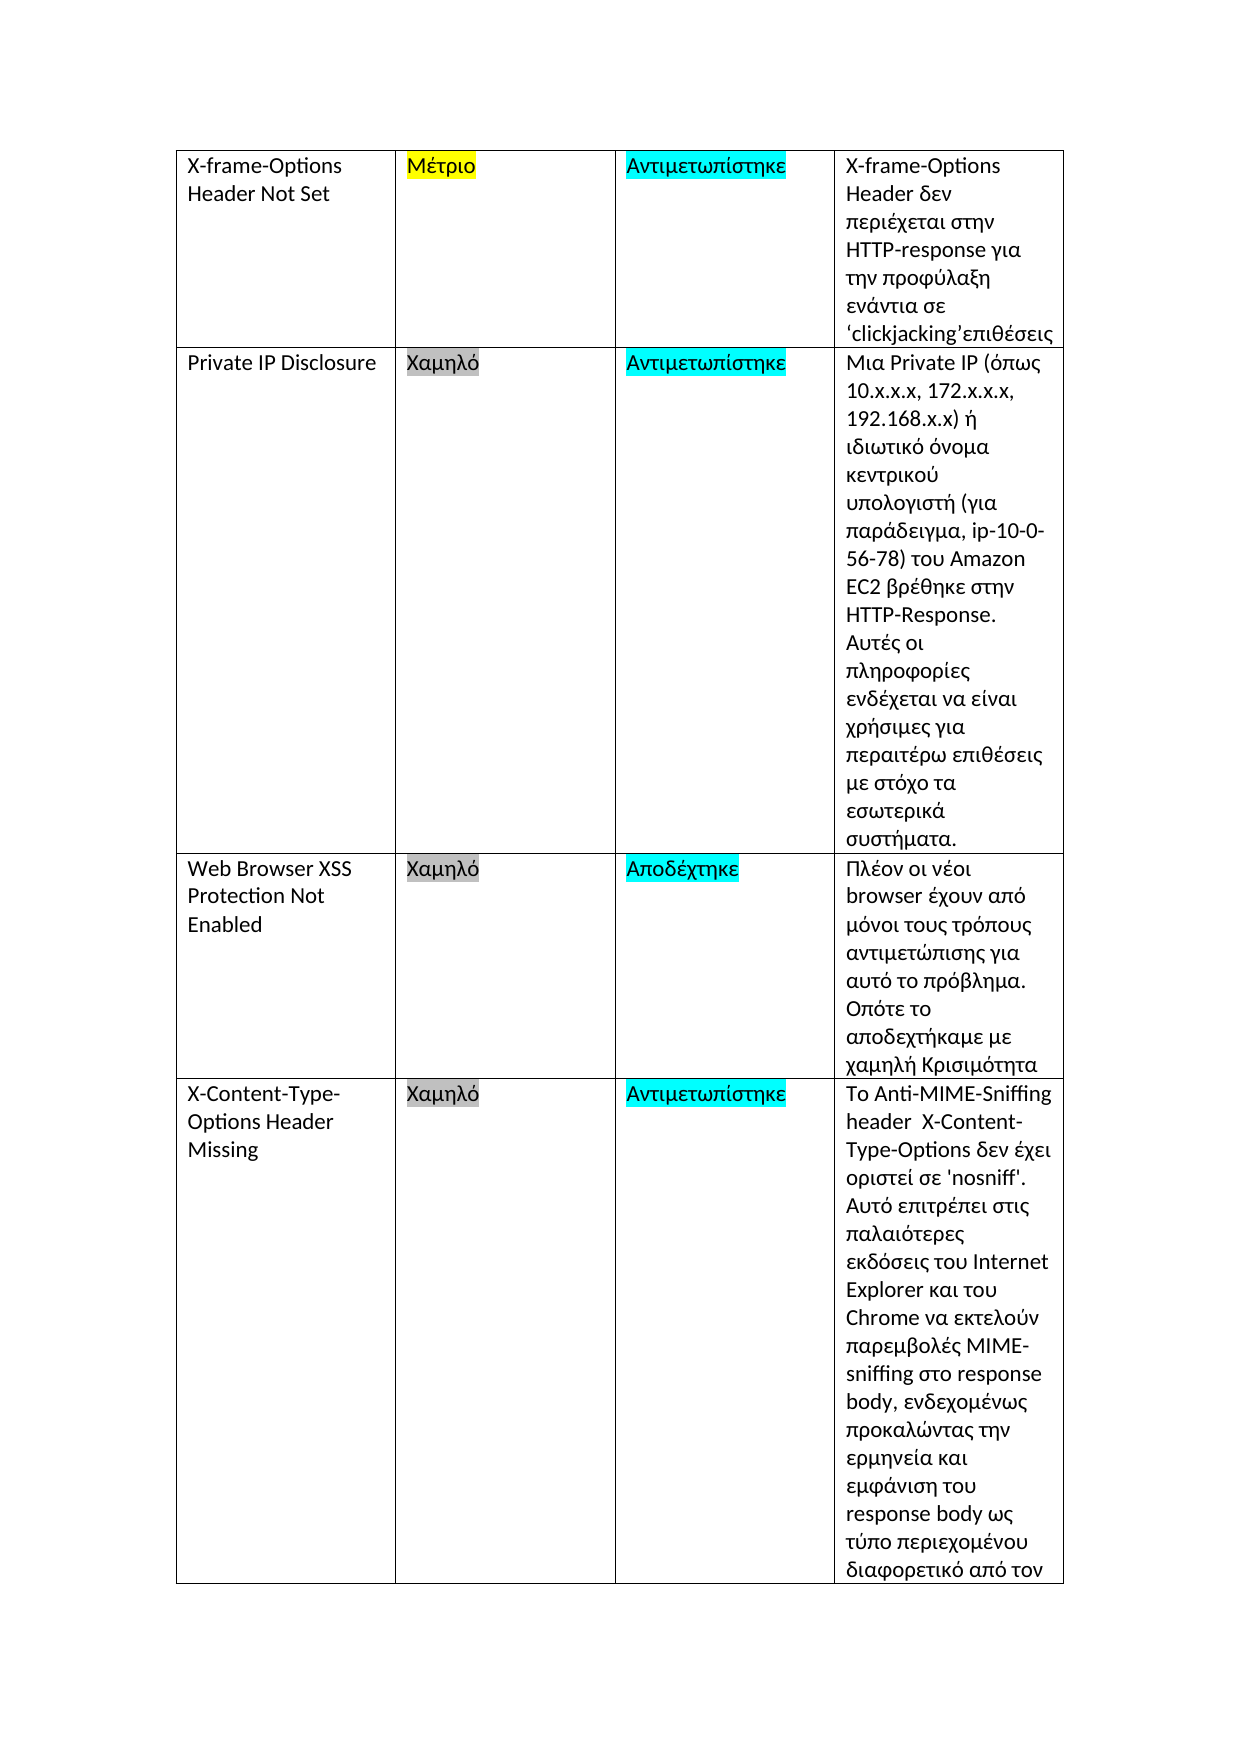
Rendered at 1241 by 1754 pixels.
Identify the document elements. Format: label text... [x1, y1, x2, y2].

table_cell Αποδέχτηκε [616, 854, 834, 1078]
table_cell Αντιμετωπίστηκε [616, 151, 834, 347]
table_cell Μέτριο [396, 151, 615, 347]
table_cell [177, 1079, 395, 1583]
table_cell Χαμηλό [396, 1079, 615, 1583]
table_cell Μια Private IP (όπως 10.x.x.x, 172.x.x.x, 192.168.x.x) ή ιδιωτικό όνομα κεντρικού υπολογιστή (για παράδειγμα, ip-10-0-56-78) του Amazon EC2 βρέθηκε στην HTTP-Response. Αυτές οι πληροφορίες ενδέχεται να είναι χρήσιμες για περαιτέρω επιθέσεις με στόχο τα εσωτερικά συστήματα. [835, 348, 1063, 853]
table_cell Web Browser XSS Protection Not Enabled [177, 854, 395, 1078]
table_cell Αντιμετωπίστηκε [616, 1079, 834, 1583]
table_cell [835, 1079, 1063, 1583]
table_cell Αντιμετωπίστηκε [616, 348, 834, 853]
table_cell Χαμηλό [396, 348, 615, 853]
table_cell X-frame-Options Header Not Set [177, 151, 395, 347]
table_cell Private IP Disclosure [177, 348, 395, 853]
table_cell Χαμηλό [396, 854, 615, 1078]
table_cell X-frame-Options Header δεν περιέχεται στην HTTP-response για την προφύλαξη ενάντια σε ‘clickjacking’επιθέσεις [835, 151, 1063, 347]
table_cell Πλέον οι νέοι browser έχουν από μόνοι τους τρόπους αντιμετώπισης για αυτό το πρόβλημα. Οπότε το αποδεχτήκαμε με χαμηλή Κρισιμότητα [835, 854, 1063, 1078]
